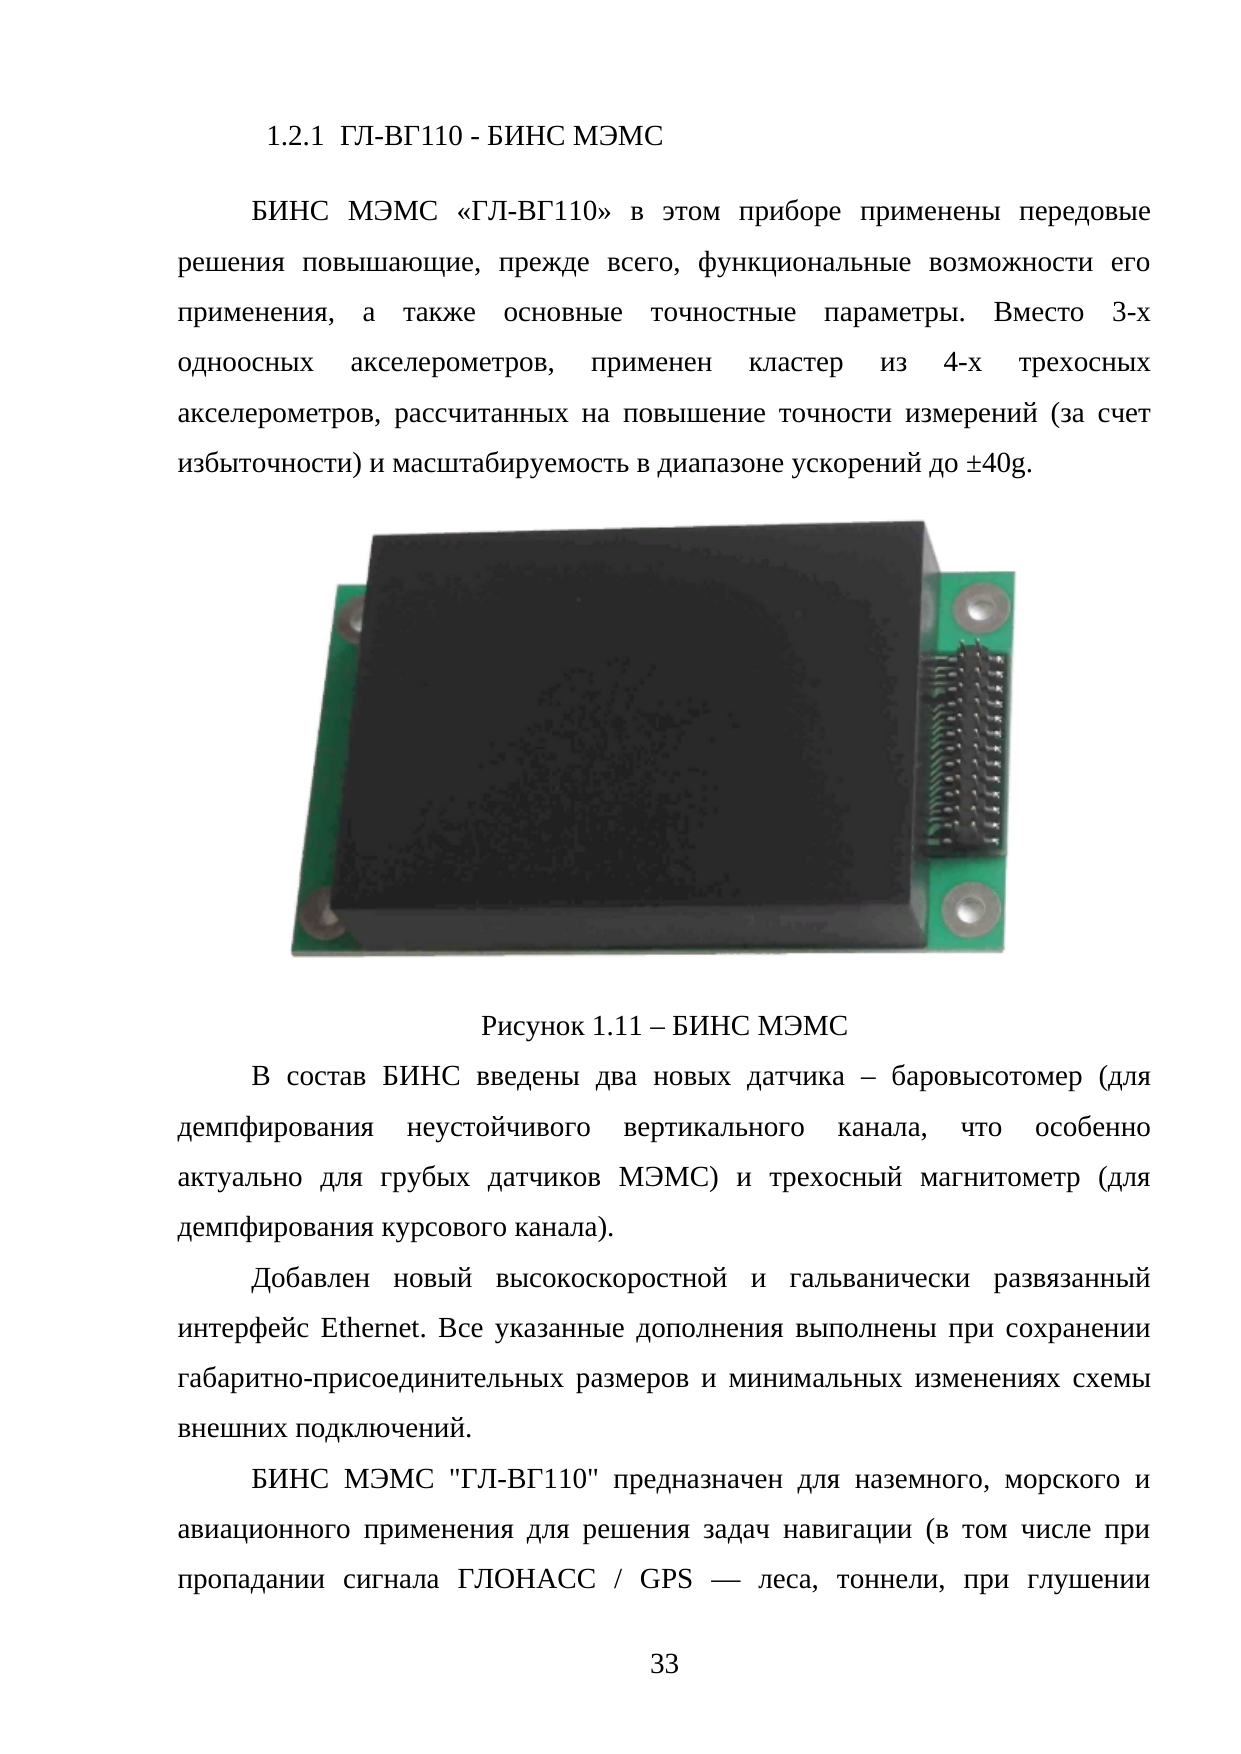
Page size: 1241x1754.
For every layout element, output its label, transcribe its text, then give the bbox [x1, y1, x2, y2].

text Добавлен новый высокоскоростной и гальванически развязанный интерфейс Ethernet. Все указанные дополнения выполнены при сохранении габаритно-присоединительных размеров и минимальных изменениях схемы внешних подключений. [177, 1260, 1152, 1444]
text БИНС МЭМС «ГЛ-ВГ110» в этом приборе применены передовые решения повышающие, прежде всего, функциональные возможности его применения, а также основные точностные параметры. Вместо 3-х одноосных акселерометров, применен кластер из 4-х трехосных акселерометров, рассчитанных на повышение точности измерений (за счет избыточности) и масштабируемость в диапазоне ускорений до ±40g. [177, 193, 1152, 478]
text Рисунок 1.11 – БИНС МЭМС [177, 1008, 1152, 1042]
text ГЛ-ВГ110 - БИНС МЭМС [266, 118, 1152, 152]
text В состав БИНС введены два новых датчика – баровысотомер (для демпфирования неустойчивого вертикального канала, что особенно актуально для грубых датчиков МЭМС) и трехосный магнитометр (для демпфирования курсового канала). [177, 1058, 1152, 1243]
picture [273, 495, 1056, 994]
